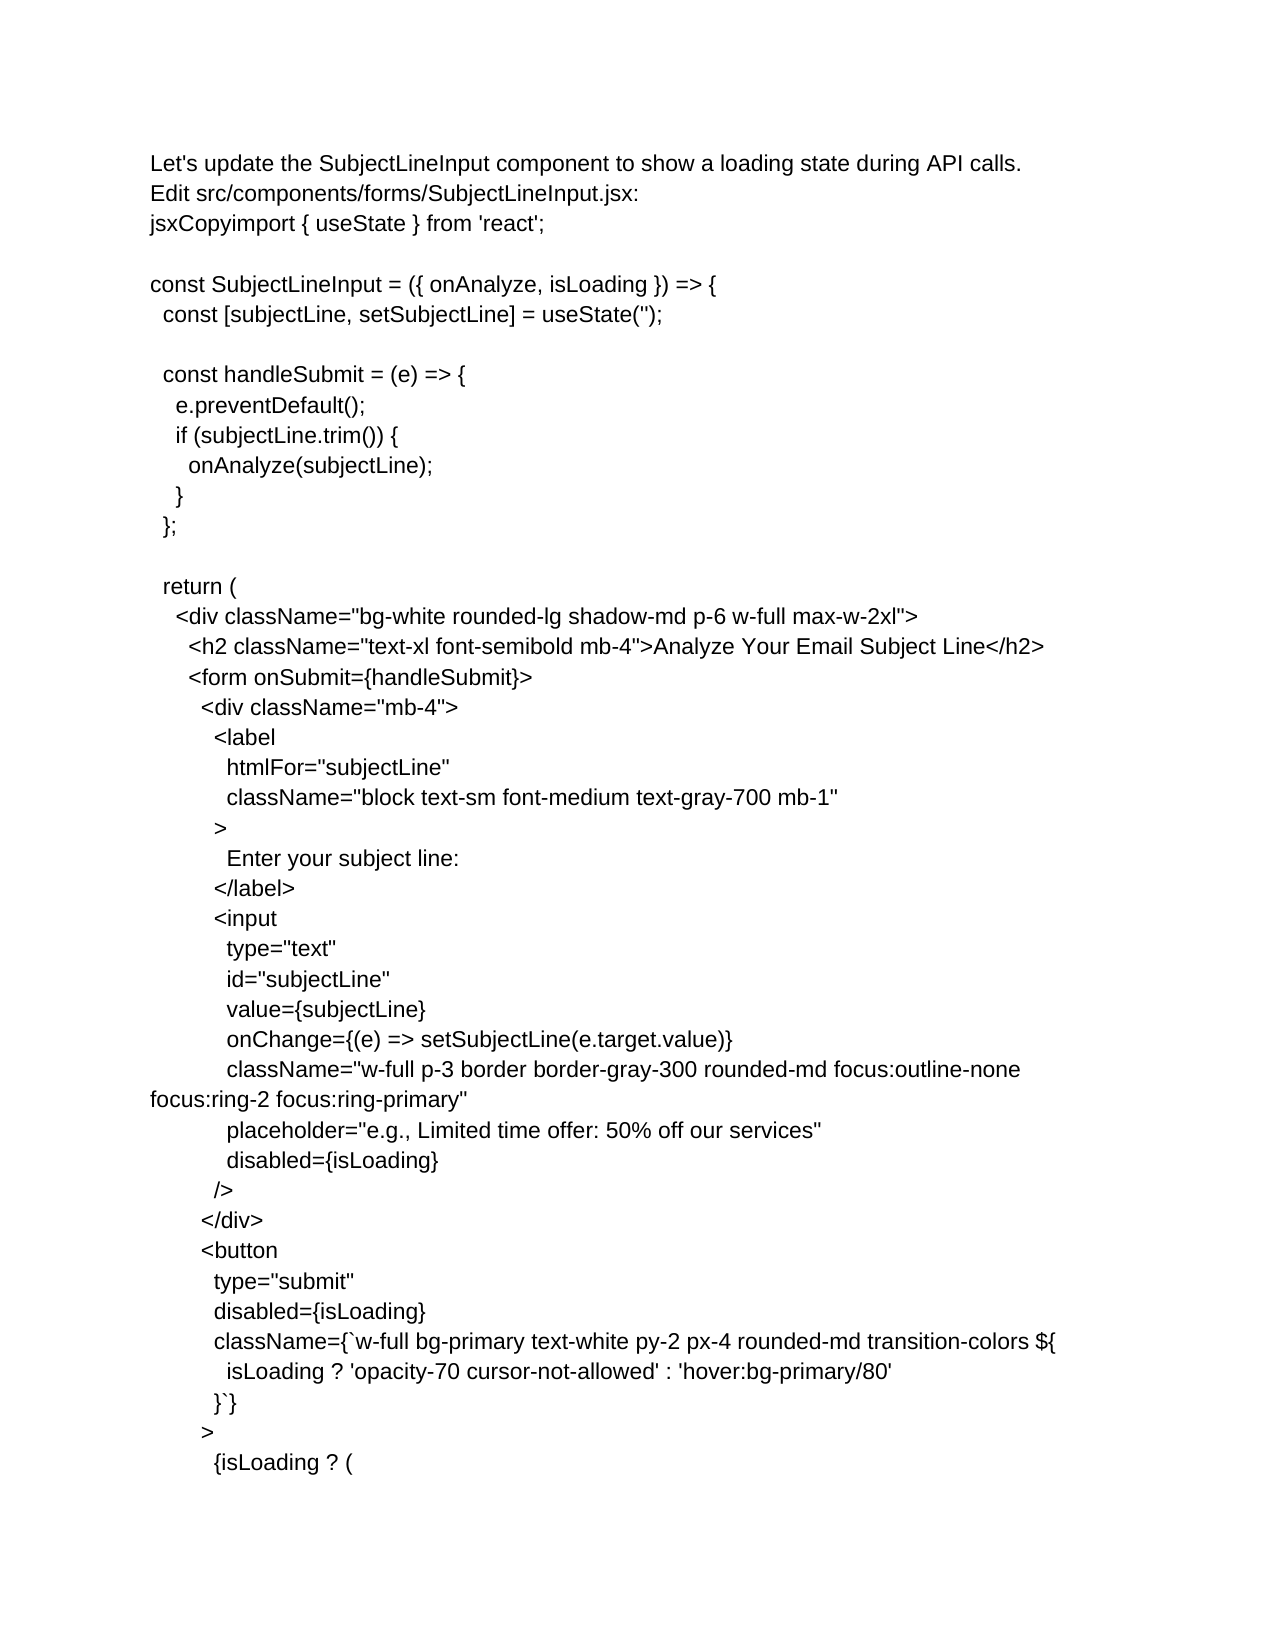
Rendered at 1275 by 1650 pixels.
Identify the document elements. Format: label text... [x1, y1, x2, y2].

text const handleSubmit = (e) => { [150, 361, 1125, 388]
text }`} [150, 1388, 1125, 1415]
text </div> [150, 1207, 1125, 1234]
text isLoading ? 'opacity-70 cursor-not-allowed' : 'hover:bg-primary/80' [150, 1358, 1125, 1385]
text disabled={isLoading} [150, 1298, 1125, 1324]
text jsxCopyimport { useState } from 'react'; [150, 210, 1125, 237]
text Enter your subject line: [150, 845, 1125, 871]
text type="submit" [150, 1268, 1125, 1294]
text placeholder="e.g., Limited time offer: 50% off our services" [150, 1117, 1125, 1143]
text <button [150, 1237, 1125, 1264]
text className="w-full p-3 border border-gray-300 rounded-md focus:outline-none focus:ring-2 focus:ring-primary" [150, 1056, 1125, 1113]
text className="block text-sm font-medium text-gray-700 mb-1" [150, 784, 1125, 811]
text className={`w-full bg-primary text-white py-2 px-4 rounded-md transition-colors ${ [150, 1328, 1125, 1354]
text </label> [150, 875, 1125, 901]
text e.preventDefault(); [150, 392, 1125, 418]
text <h2 className="text-xl font-semibold mb-4">Analyze Your Email Subject Line</h2> [150, 633, 1125, 660]
text }; [150, 512, 1125, 539]
text > [150, 1419, 1125, 1445]
text <div className="mb-4"> [150, 694, 1125, 720]
text /> [150, 1177, 1125, 1203]
text <label [150, 724, 1125, 750]
text <input [150, 905, 1125, 932]
text Edit src/components/forms/SubjectLineInput.jsx: [150, 180, 1125, 207]
text Let's update the SubjectLineInput component to show a loading state during API calls. [150, 150, 1125, 176]
text <form onSubmit={handleSubmit}> [150, 663, 1125, 690]
text if (subjectLine.trim()) { [150, 422, 1125, 448]
text const [subjectLine, setSubjectLine] = useState(''); [150, 301, 1125, 327]
text onChange={(e) => setSubjectLine(e.target.value)} [150, 1026, 1125, 1052]
text > [150, 814, 1125, 841]
text disabled={isLoading} [150, 1147, 1125, 1173]
text {isLoading ? ( [150, 1449, 1125, 1475]
text type="text" [150, 935, 1125, 962]
text onAnalyze(subjectLine); [150, 452, 1125, 478]
text } [150, 482, 1125, 509]
text value={subjectLine} [150, 996, 1125, 1022]
text <div className="bg-white rounded-lg shadow-md p-6 w-full max-w-2xl"> [150, 603, 1125, 629]
text htmlFor="subjectLine" [150, 754, 1125, 781]
text const SubjectLineInput = ({ onAnalyze, isLoading }) => { [150, 271, 1125, 297]
text id="subjectLine" [150, 966, 1125, 992]
text return ( [150, 573, 1125, 599]
